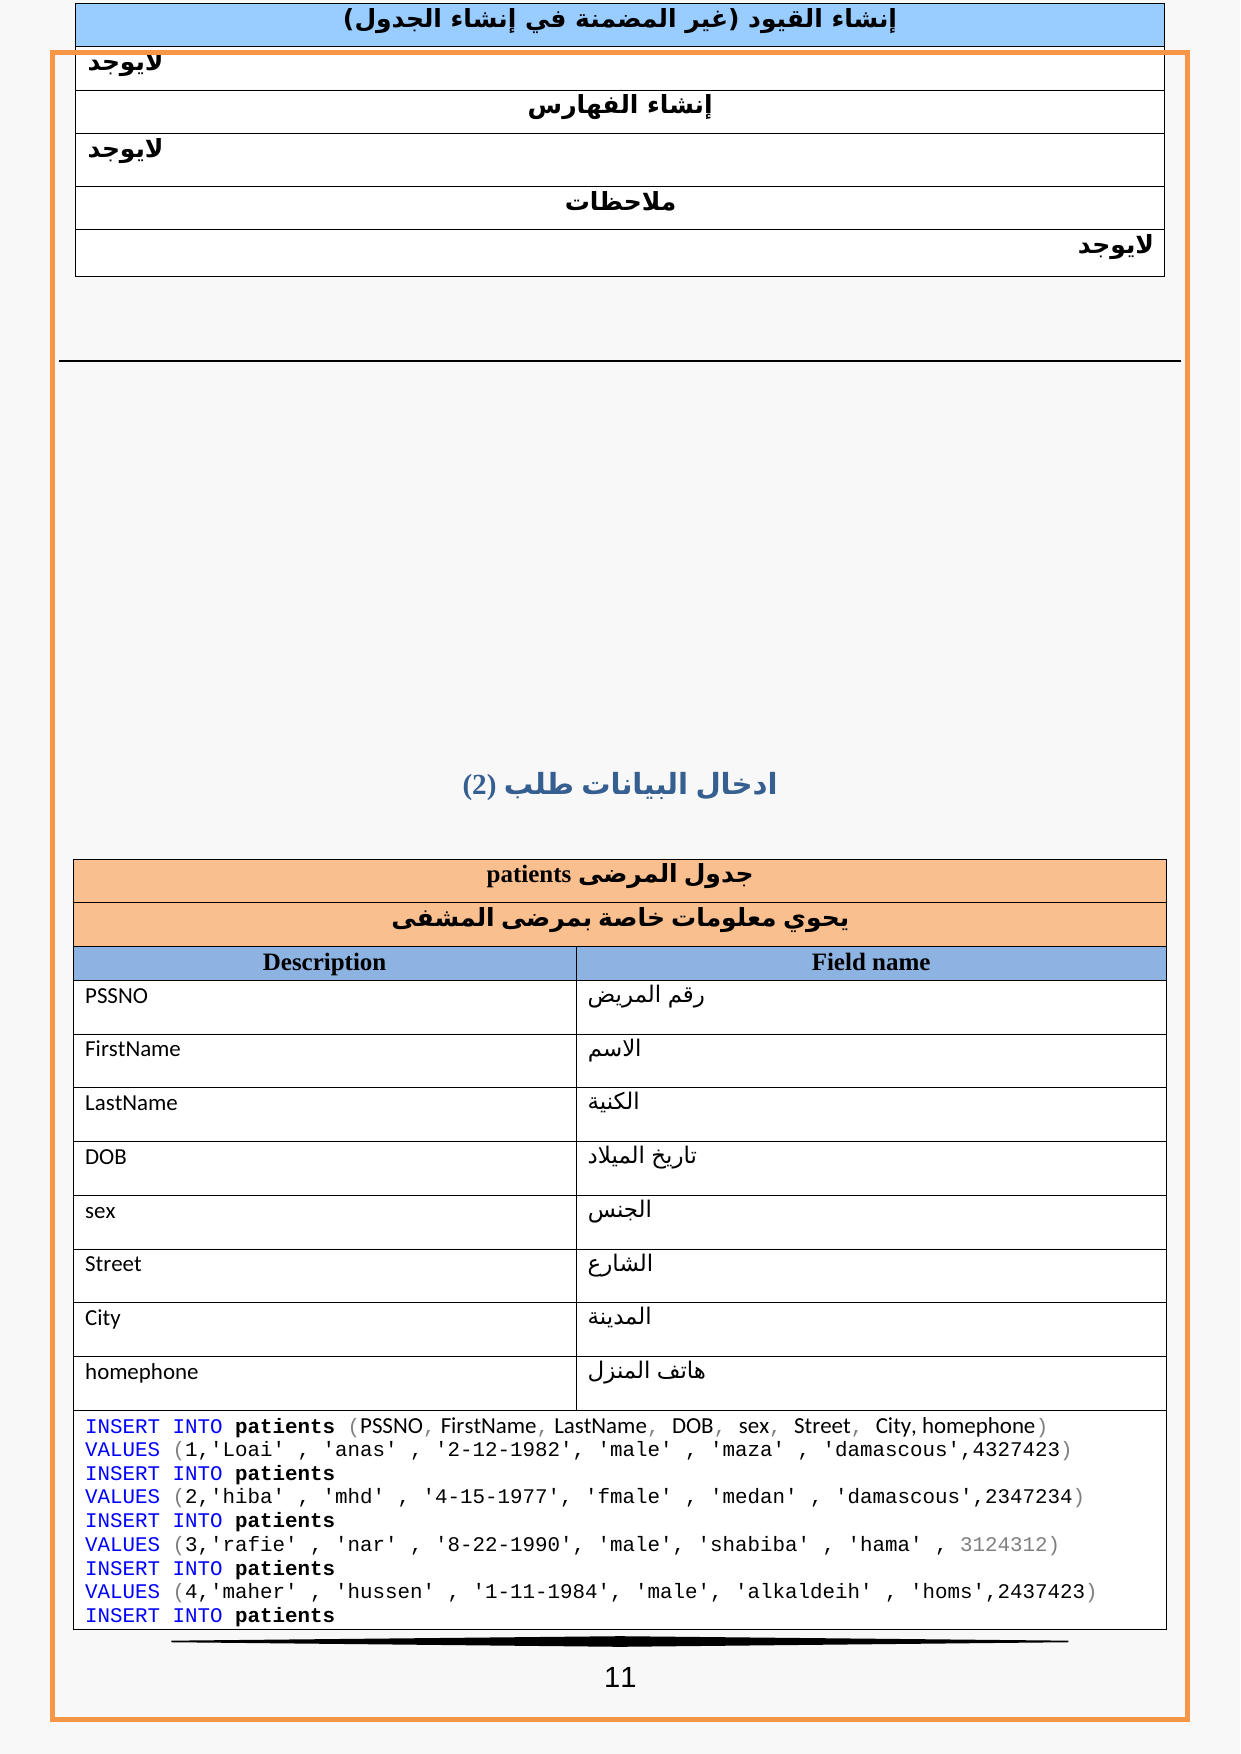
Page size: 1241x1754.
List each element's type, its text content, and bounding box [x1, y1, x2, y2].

table_cell رقم المريض [577, 981, 1166, 1033]
table_cell هاتف المنزل [577, 1357, 1166, 1410]
table_cell إنشاء الفهارس [76, 91, 1164, 133]
table_cell FirstName [74, 1035, 576, 1087]
table_cell یحوي معلومات خاصة بمرضى المشفى [74, 903, 1166, 946]
table_cell الكنية [577, 1088, 1166, 1141]
table_cell تاريخ الميلاد [577, 1142, 1166, 1195]
table_cell LastName [74, 1088, 576, 1141]
table_cell لايوجد [76, 230, 1164, 276]
table_cell ملاحظات [76, 187, 1164, 229]
table_cell PSSNO [74, 981, 576, 1033]
table_header جدول المرضى patients [74, 860, 1166, 902]
table_cell الشارع [577, 1250, 1166, 1302]
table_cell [74, 1411, 1166, 1628]
table_cell Street [74, 1250, 576, 1302]
table_cell إنشاء القيود (غير المضمنة في إنشاء الجدول) [76, 4, 1164, 46]
table_cell الجنس [577, 1196, 1166, 1248]
table_cell DOB [74, 1142, 576, 1195]
table_cell City [74, 1303, 576, 1356]
table_cell Description [74, 947, 576, 980]
table_cell sex [74, 1196, 576, 1248]
table_cell لايوجد [76, 134, 1164, 186]
table_cell homephone [74, 1357, 576, 1410]
table_cell الاسم [577, 1035, 1166, 1087]
subtitle ادخال البيانات طلب (2) [59, 767, 1181, 801]
table_cell لايوجد [76, 55, 1164, 89]
table_cell المدينة [577, 1303, 1166, 1356]
table_cell Field name [577, 947, 1166, 980]
